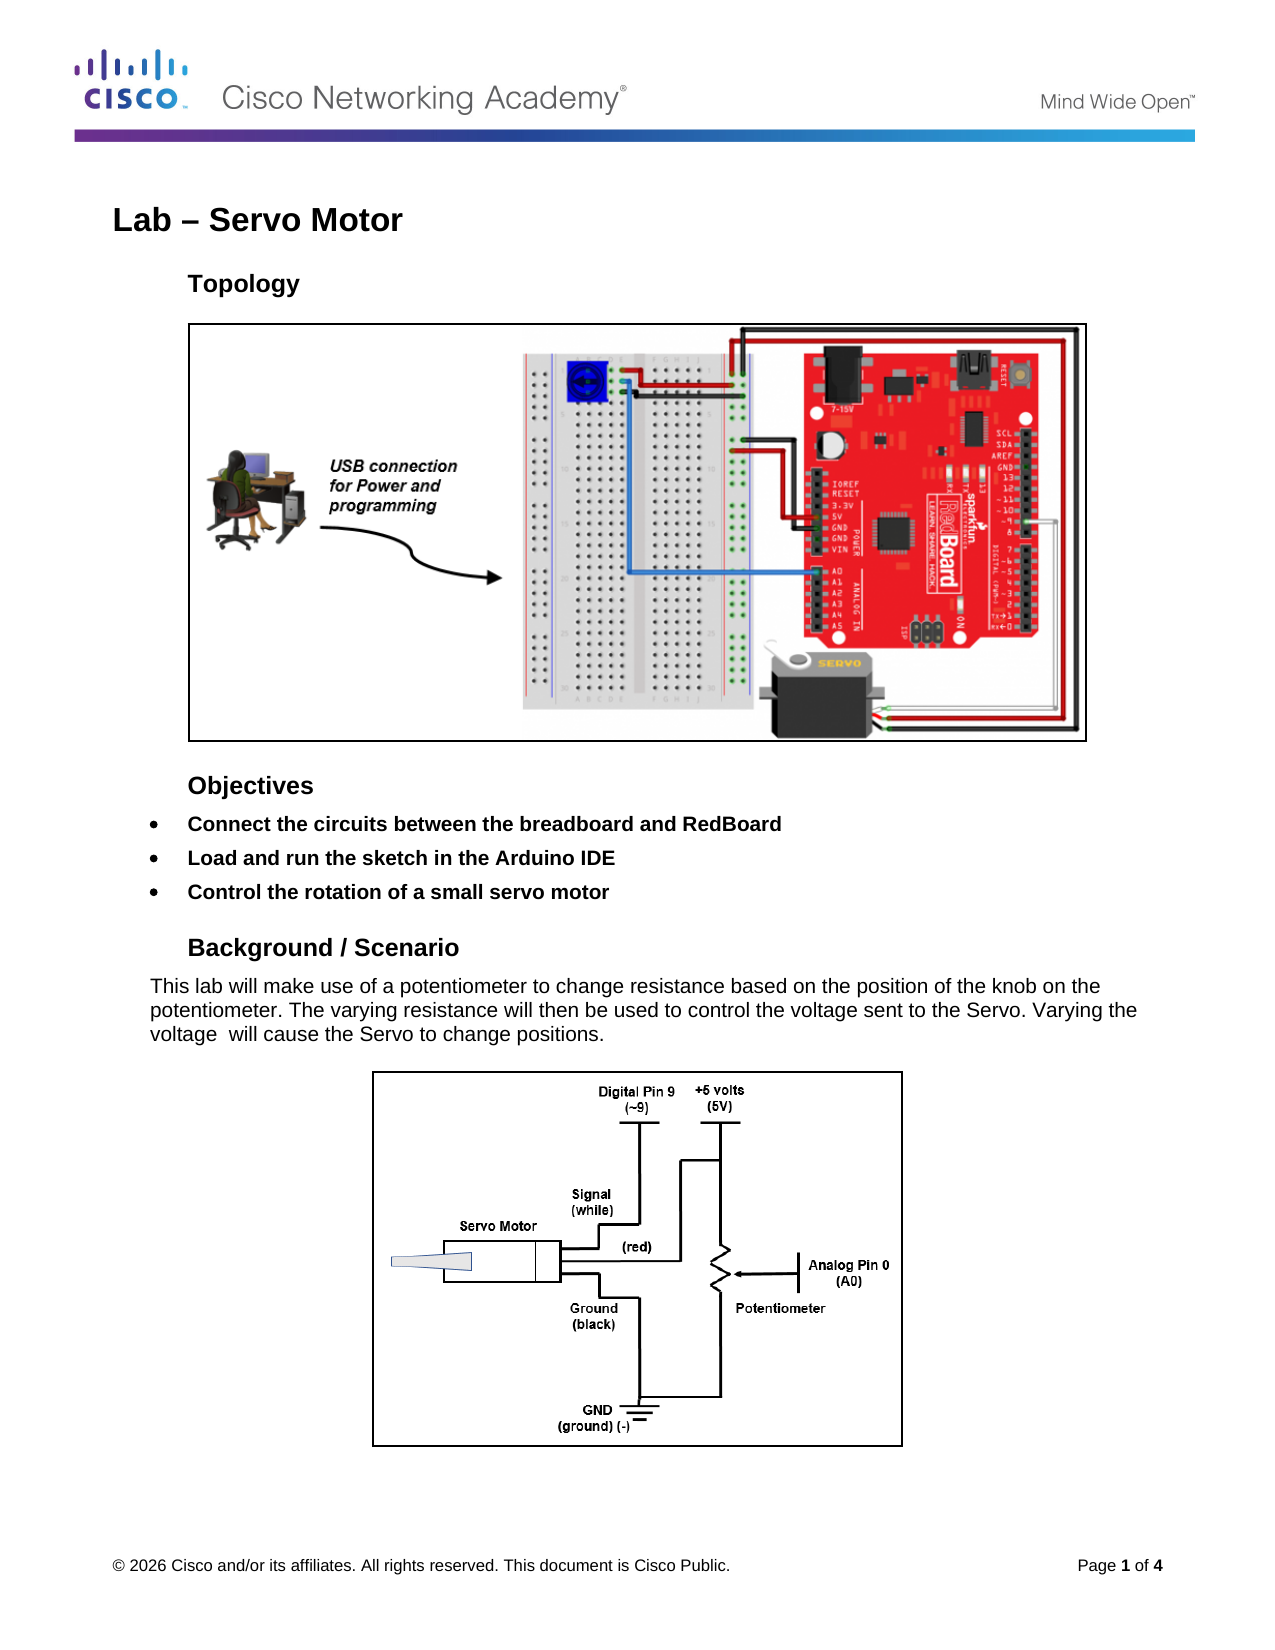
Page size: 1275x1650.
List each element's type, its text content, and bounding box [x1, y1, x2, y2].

text Connect the circuits between the breadboard and RedBoard [150, 812, 1162, 836]
text Background / Scenario [112, 933, 1162, 961]
title Lab – Servo Motor [112, 200, 1162, 238]
text Control the rotation of a small servo motor [150, 880, 1162, 904]
text Objectives [112, 771, 1162, 800]
picture [374, 1073, 901, 1445]
text This lab will make use of a potentiometer to change resistance based on the position of the knob on the potentiometer. The varying resistance will then be used to control the voltage sent to the Servo. Varying the voltage will cause the Servo to change positions. [150, 974, 1162, 1046]
picture [0, 30, 1273, 142]
text Load and run the sketch in the Arduino IDE [150, 846, 1162, 870]
text Topology [112, 269, 1162, 298]
picture [190, 325, 1085, 740]
